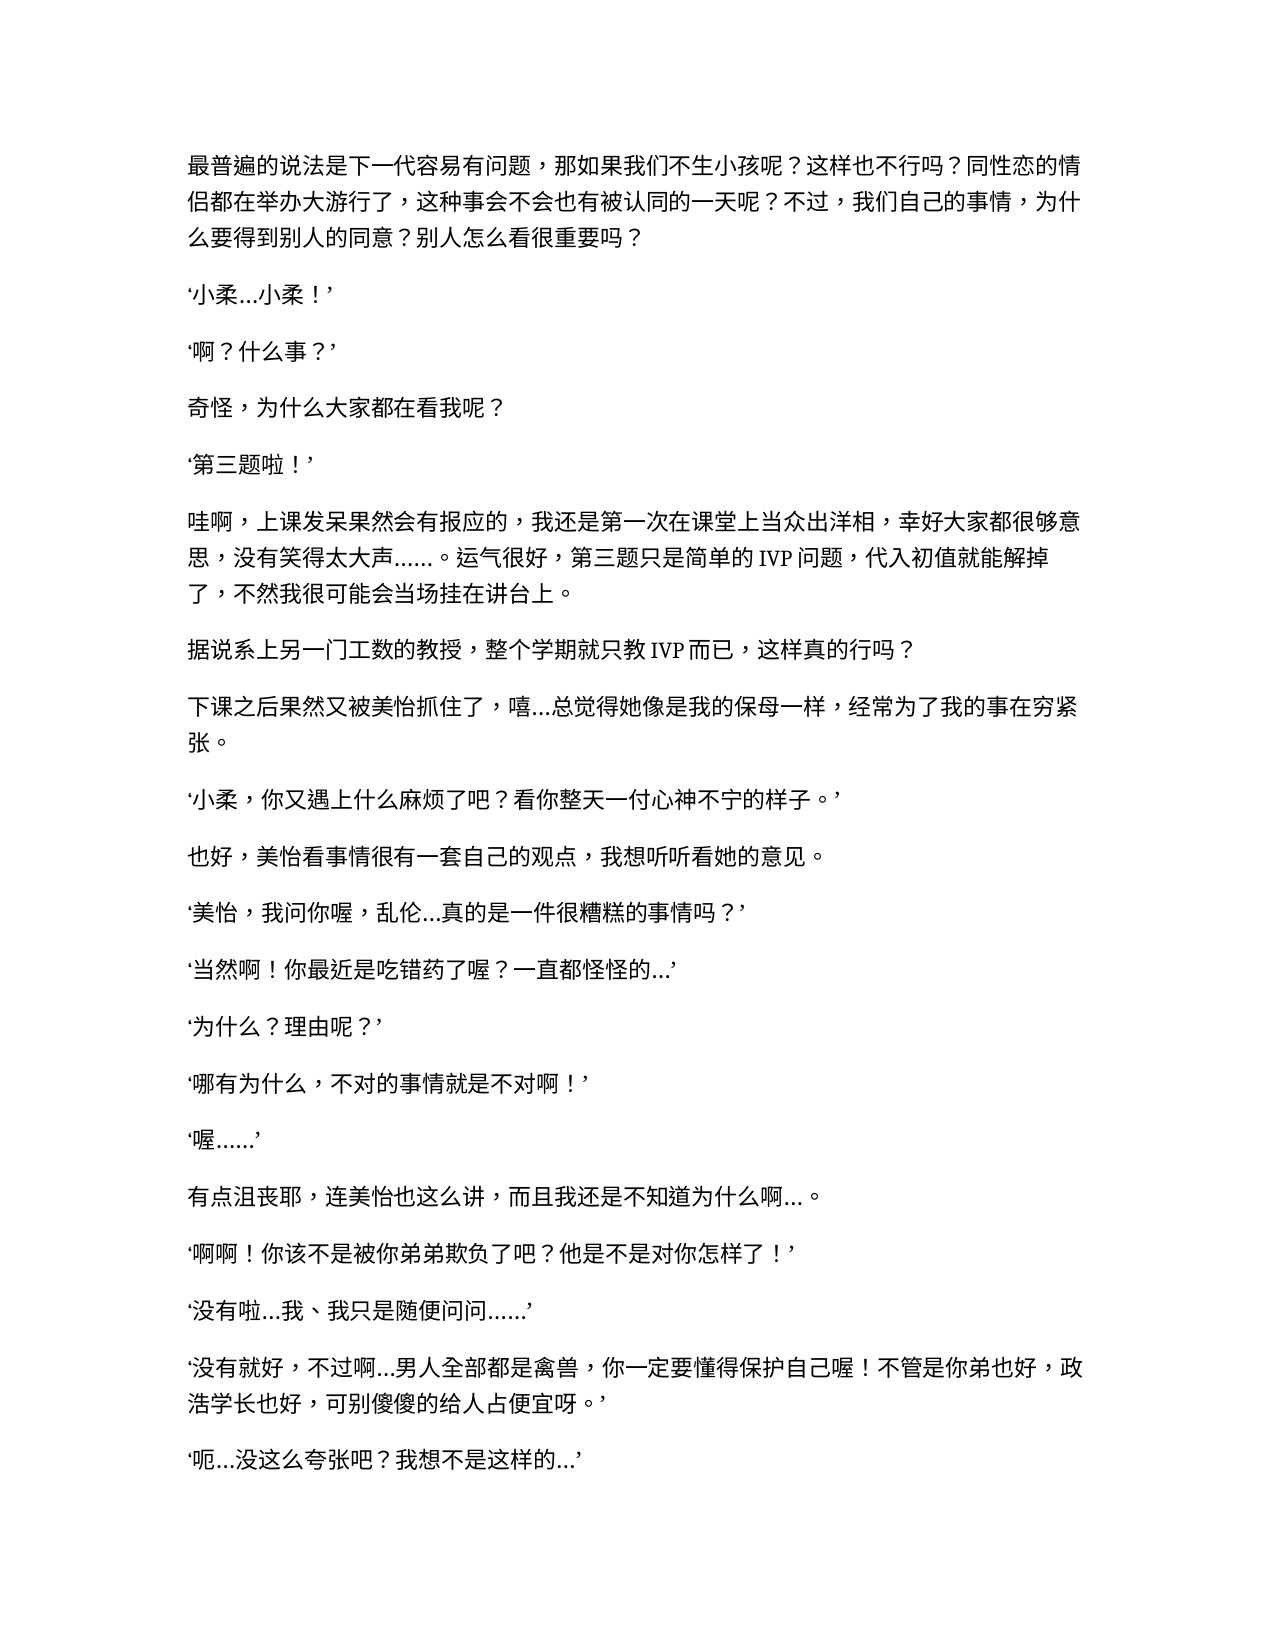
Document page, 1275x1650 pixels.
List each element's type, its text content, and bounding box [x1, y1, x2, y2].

text 下课之后果然又被美怡抓住了，嘻…总觉得她像是我的保母一样，经常为了我的事在穷紧张。 [187, 691, 1087, 758]
text ‘美怡，我问你喔，乱伦…真的是一件很糟糕的事情吗？’ [187, 897, 1087, 929]
text 据说系上另一门工数的教授，整个学期就只教IVP而已，这样真的行吗？ [187, 634, 1087, 666]
text 奇怪，为什么大家都在看我呢？ [187, 392, 1087, 423]
text ‘小柔…小柔！’ [187, 279, 1087, 310]
text ‘啊啊！你该不是被你弟弟欺负了吧？他是不是对你怎样了！’ [187, 1238, 1087, 1269]
text ‘喔……’ [187, 1124, 1087, 1156]
text ‘为什么？理由呢？’ [187, 1011, 1087, 1042]
text 也好，美怡看事情很有一套自己的观点，我想听听看她的意见。 [187, 841, 1087, 872]
text ‘啊？什么事？’ [187, 335, 1087, 367]
text ‘小柔，你又遇上什么麻烦了吧？看你整天一付心神不宁的样子。’ [187, 784, 1087, 815]
text 有点沮丧耶，连美怡也这么讲，而且我还是不知道为什么啊…。 [187, 1181, 1087, 1212]
text 哇啊，上课发呆果然会有报应的，我还是第一次在课堂上当众出洋相，幸好大家都很够意思，没有笑得太大声……。运气很好，第三题只是简单的IVP问题，代入初值就能解掉了，不然我很可能会当场挂在讲台上。 [187, 506, 1087, 609]
text ‘呃…没这么夸张吧？我想不是这样的…’ [187, 1444, 1087, 1476]
text ‘哪有为什么，不对的事情就是不对啊！’ [187, 1068, 1087, 1099]
text 最普遍的说法是下一代容易有问题，那如果我们不生小孩呢？这样也不行吗？同性恋的情侣都在举办大游行了，这种事会不会也有被认同的一天呢？不过，我们自己的事情，为什么要得到别人的同意？别人怎么看很重要吗？ [187, 150, 1087, 253]
text ‘没有啦…我、我只是随便问问……’ [187, 1295, 1087, 1326]
text ‘第三题啦！’ [187, 449, 1087, 480]
text ‘没有就好，不过啊…男人全部都是禽兽，你一定要懂得保护自己喔！不管是你弟也好，政浩学长也好，可别傻傻的给人占便宜呀。’ [187, 1352, 1087, 1419]
text ‘当然啊！你最近是吃错药了喔？一直都怪怪的…’ [187, 954, 1087, 985]
